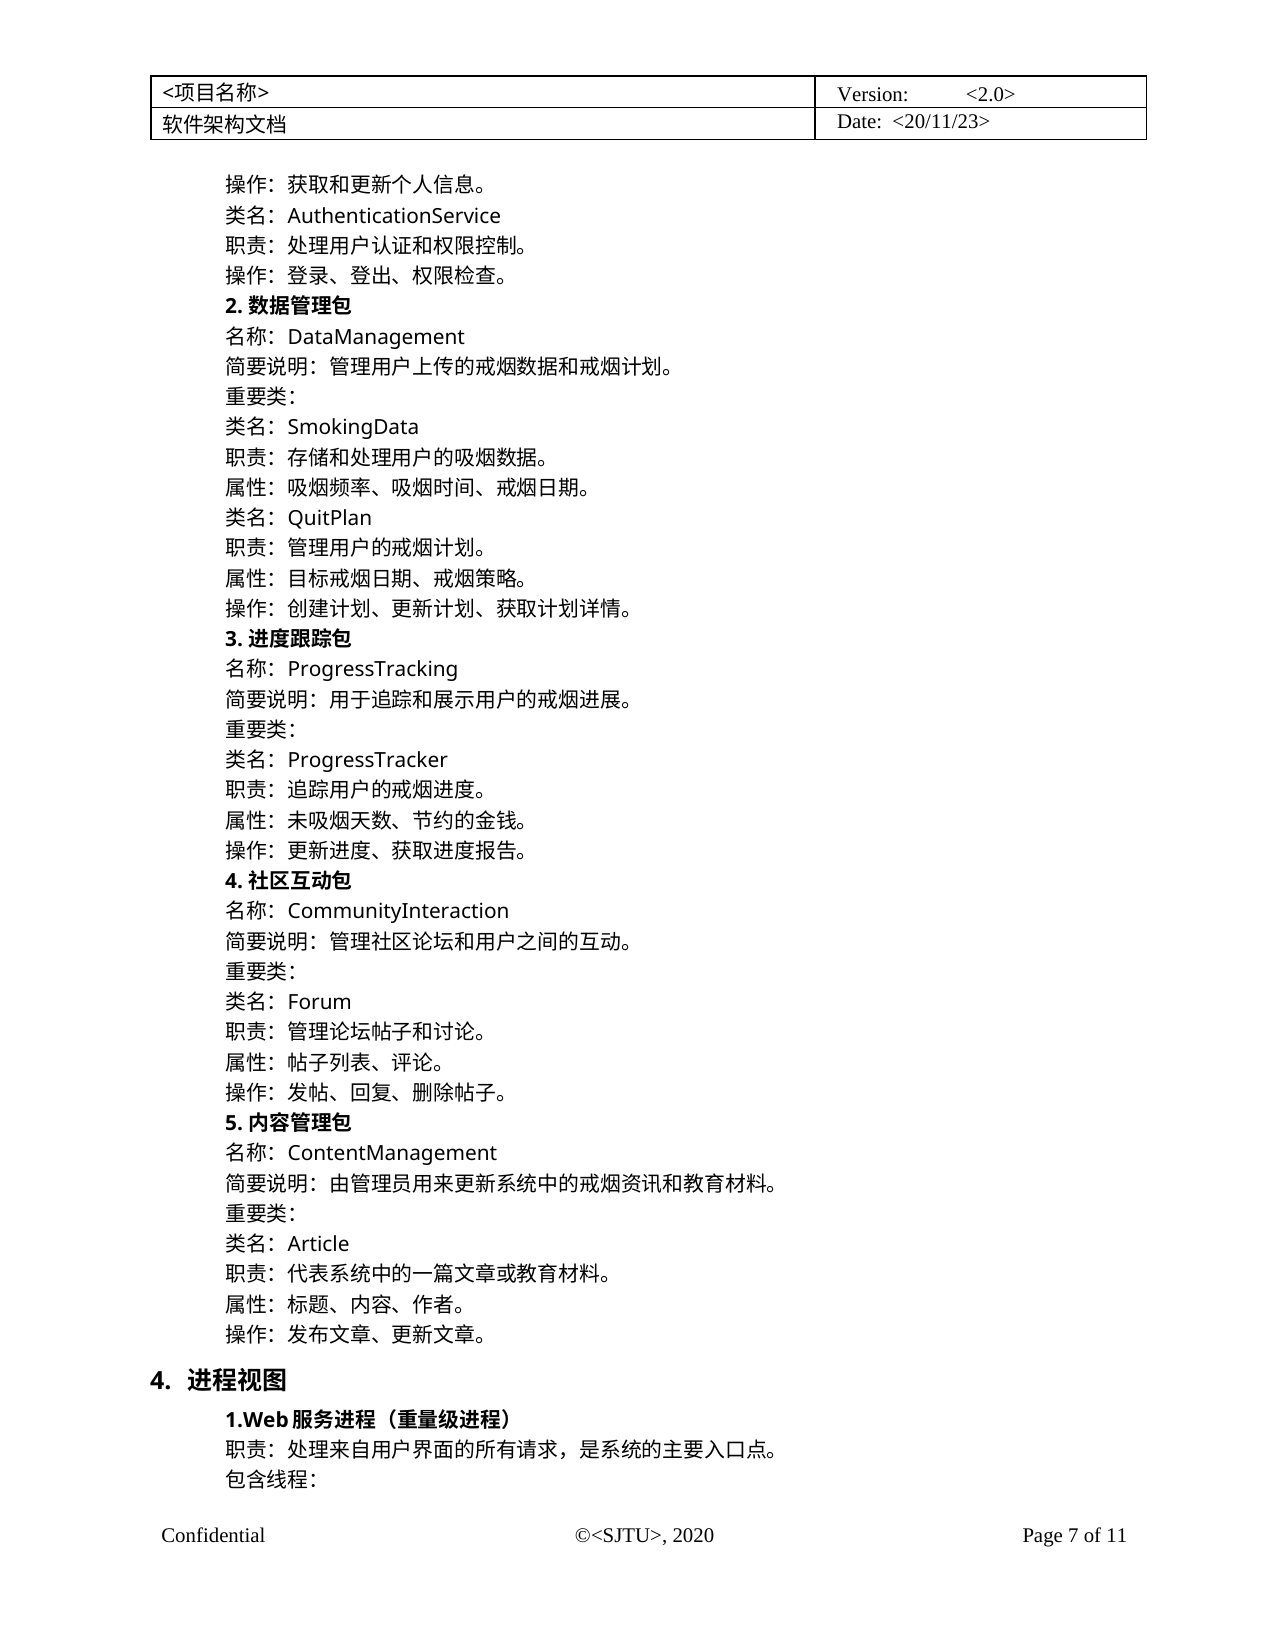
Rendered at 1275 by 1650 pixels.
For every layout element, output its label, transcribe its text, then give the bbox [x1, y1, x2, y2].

text 名称：ContentManagement [225, 1137, 1125, 1167]
text 职责：管理用户的戒烟计划。 [225, 532, 1125, 562]
text 操作：发布文章、更新文章。 [225, 1318, 1125, 1348]
text 1.Web服务进程（重量级进程） [225, 1403, 1125, 1433]
text 属性：目标戒烟日期、戒烟策略。 [225, 562, 1125, 592]
text 属性：未吸烟天数、节约的金钱。 [225, 804, 1125, 834]
text 操作：创建计划、更新计划、获取计划详情。 [225, 592, 1125, 622]
text 重要类： [225, 380, 1125, 411]
text 重要类： [225, 1197, 1125, 1227]
text 重要类： [225, 955, 1125, 985]
text 重要类： [225, 713, 1125, 743]
text 简要说明：由管理员用来更新系统中的戒烟资讯和教育材料。 [225, 1167, 1125, 1197]
text 职责：处理来自用户界面的所有请求，是系统的主要入口点。 [225, 1433, 1125, 1464]
text 操作：获取和更新个人信息。 [225, 169, 1125, 199]
text 属性：标题、内容、作者。 [225, 1288, 1125, 1318]
text 职责：管理论坛帖子和讨论。 [225, 1016, 1125, 1046]
text 类名：SmokingData [225, 411, 1125, 441]
text 类名：ProgressTracker [225, 743, 1125, 774]
text 4. 社区互动包 [225, 864, 1125, 894]
text 职责：处理用户认证和权限控制。 [225, 229, 1125, 259]
text 属性：吸烟频率、吸烟时间、戒烟日期。 [225, 471, 1125, 501]
text 2. 数据管理包 [225, 289, 1125, 320]
text 名称：ProgressTracking [225, 653, 1125, 683]
text 名称：DataManagement [225, 320, 1125, 350]
text 3. 进度跟踪包 [225, 622, 1125, 653]
text 类名：Article [225, 1227, 1125, 1258]
text 属性：帖子列表、评论。 [225, 1046, 1125, 1076]
text 职责：追踪用户的戒烟进度。 [225, 774, 1125, 804]
text 类名：Forum [225, 985, 1125, 1016]
text 简要说明：用于追踪和展示用户的戒烟进展。 [225, 683, 1125, 713]
text 操作：登录、登出、权限检查。 [225, 259, 1125, 289]
text 操作：更新进度、获取进度报告。 [225, 834, 1125, 864]
text 包含线程： [225, 1464, 1125, 1494]
text 操作：发帖、回复、删除帖子。 [225, 1076, 1125, 1106]
subtitle 进程视图 [150, 1361, 1125, 1397]
text 简要说明：管理社区论坛和用户之间的互动。 [225, 925, 1125, 955]
text 类名：QuitPlan [225, 501, 1125, 532]
text 名称：CommunityInteraction [225, 894, 1125, 925]
text 职责：存储和处理用户的吸烟数据。 [225, 441, 1125, 471]
text 简要说明：管理用户上传的戒烟数据和戒烟计划。 [225, 350, 1125, 380]
text 5. 内容管理包 [225, 1106, 1125, 1137]
text 职责：代表系统中的一篇文章或教育材料。 [225, 1258, 1125, 1288]
text 类名：AuthenticationService [225, 199, 1125, 229]
